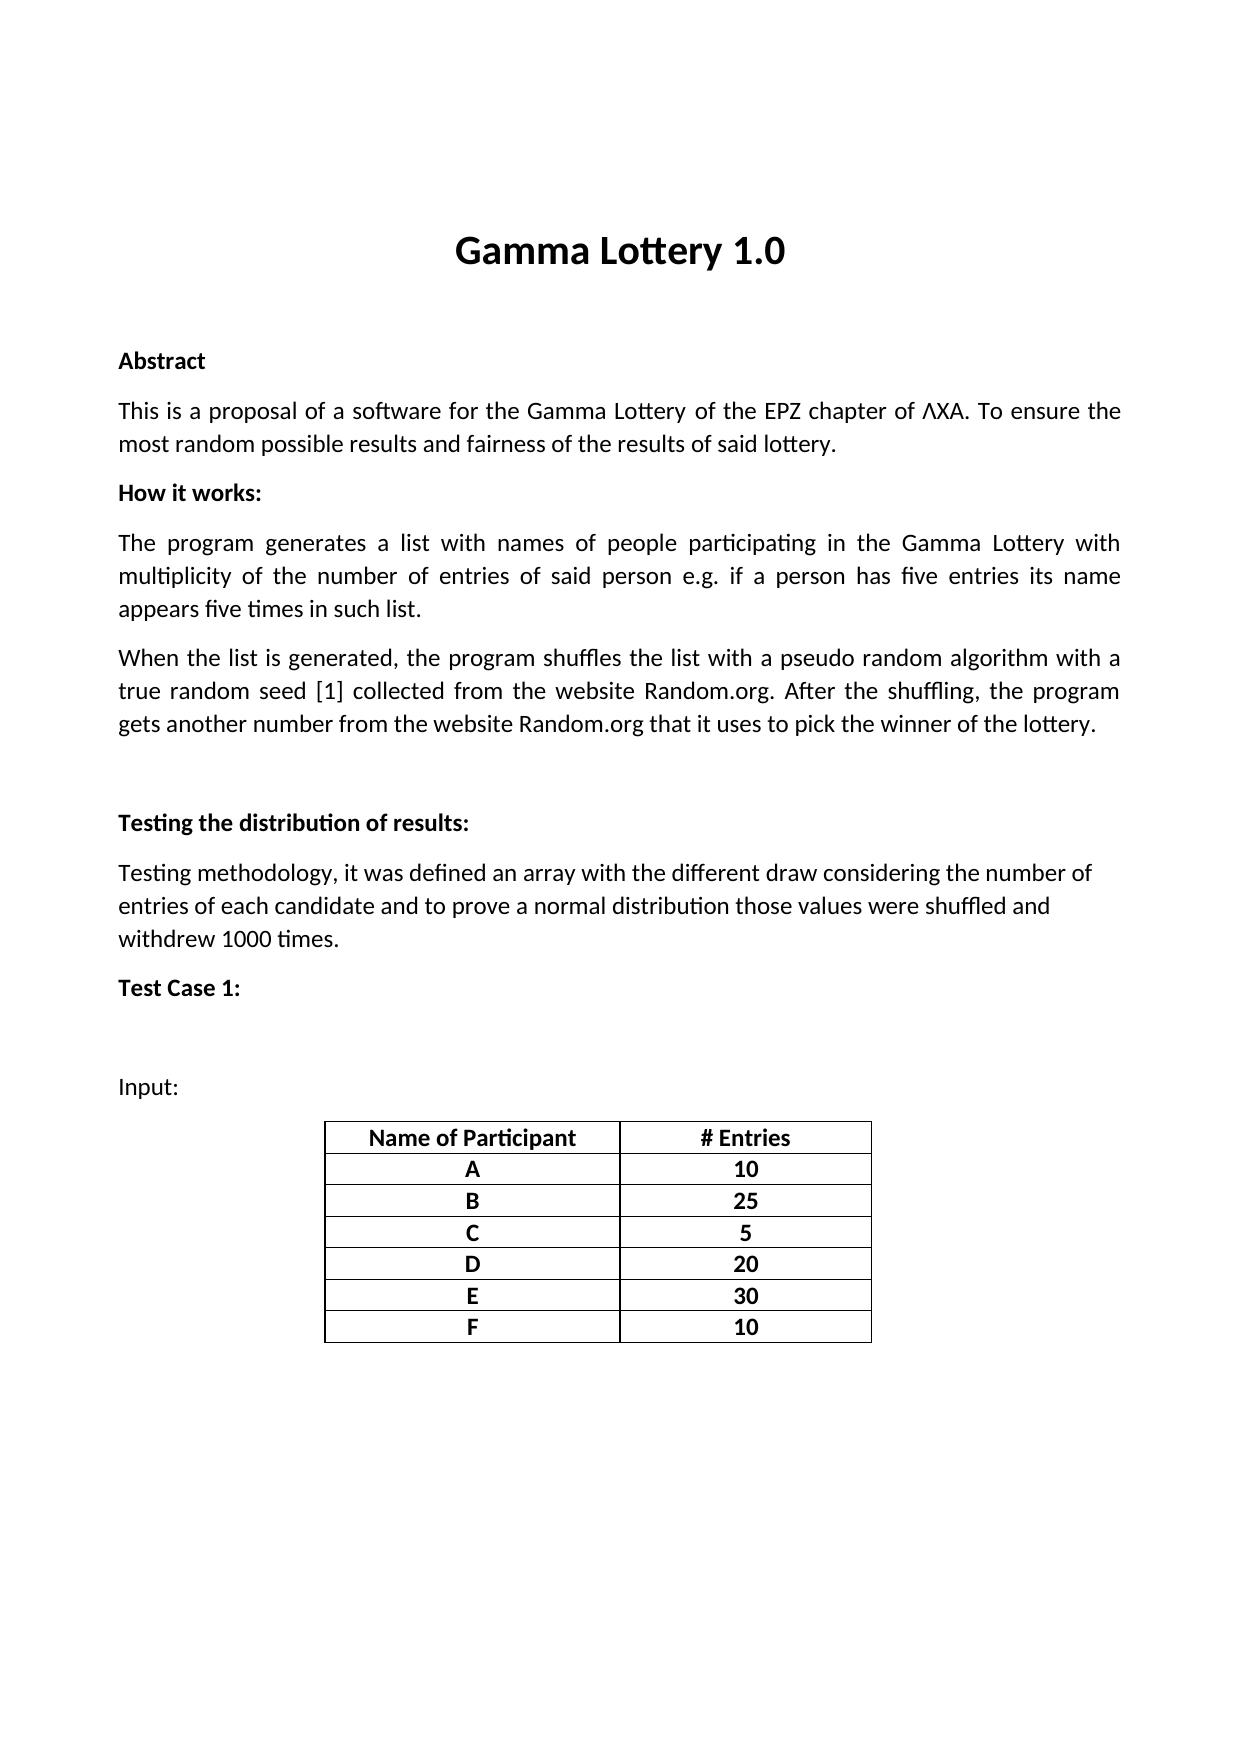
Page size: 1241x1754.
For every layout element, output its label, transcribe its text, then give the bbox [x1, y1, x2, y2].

table_cell 20 [621, 1248, 871, 1279]
table_header # Entries [621, 1122, 871, 1153]
table_header Name of Participant [326, 1122, 619, 1153]
text This is a proposal of a software for the Gamma Lottery of the EPZ chapter of ΛΧΑ. To ensure the most random possible results and fairness of the results of said lottery. [118, 395, 1122, 458]
table_cell F [326, 1311, 619, 1342]
table_cell A [326, 1154, 619, 1184]
table_cell D [326, 1248, 619, 1279]
text Input: [118, 1071, 1122, 1102]
text Testing the distribution of results: [118, 807, 1122, 838]
text Abstract [118, 345, 1122, 376]
table_cell E [326, 1280, 619, 1310]
table_cell C [326, 1217, 619, 1247]
text Test Case 1: [118, 972, 1122, 1003]
table_cell B [326, 1185, 619, 1216]
table_cell 10 [621, 1311, 871, 1342]
text When the list is generated, the program shuffles the list with a pseudo random algorithm with a true random seed [1] collected from the website Random.org. After the shuffling, the program gets another number from the website Random.org that it uses to pick the winner of the lottery. [118, 642, 1122, 739]
table_cell 30 [621, 1280, 871, 1310]
text How it works: [118, 477, 1122, 508]
text Gamma Lottery 1.0 [118, 224, 1122, 275]
table_cell 10 [621, 1154, 871, 1184]
text Testing methodology, it was defined an array with the different draw considering the number of entries of each candidate and to prove a normal distribution those values were shuffled and withdrew 1000 times. [118, 857, 1122, 953]
table_cell 25 [621, 1185, 871, 1216]
text The program generates a list with names of people participating in the Gamma Lottery with multiplicity of the number of entries of said person e.g. if a person has five entries its name appears five times in such list. [118, 527, 1122, 623]
table_cell 5 [621, 1217, 871, 1247]
